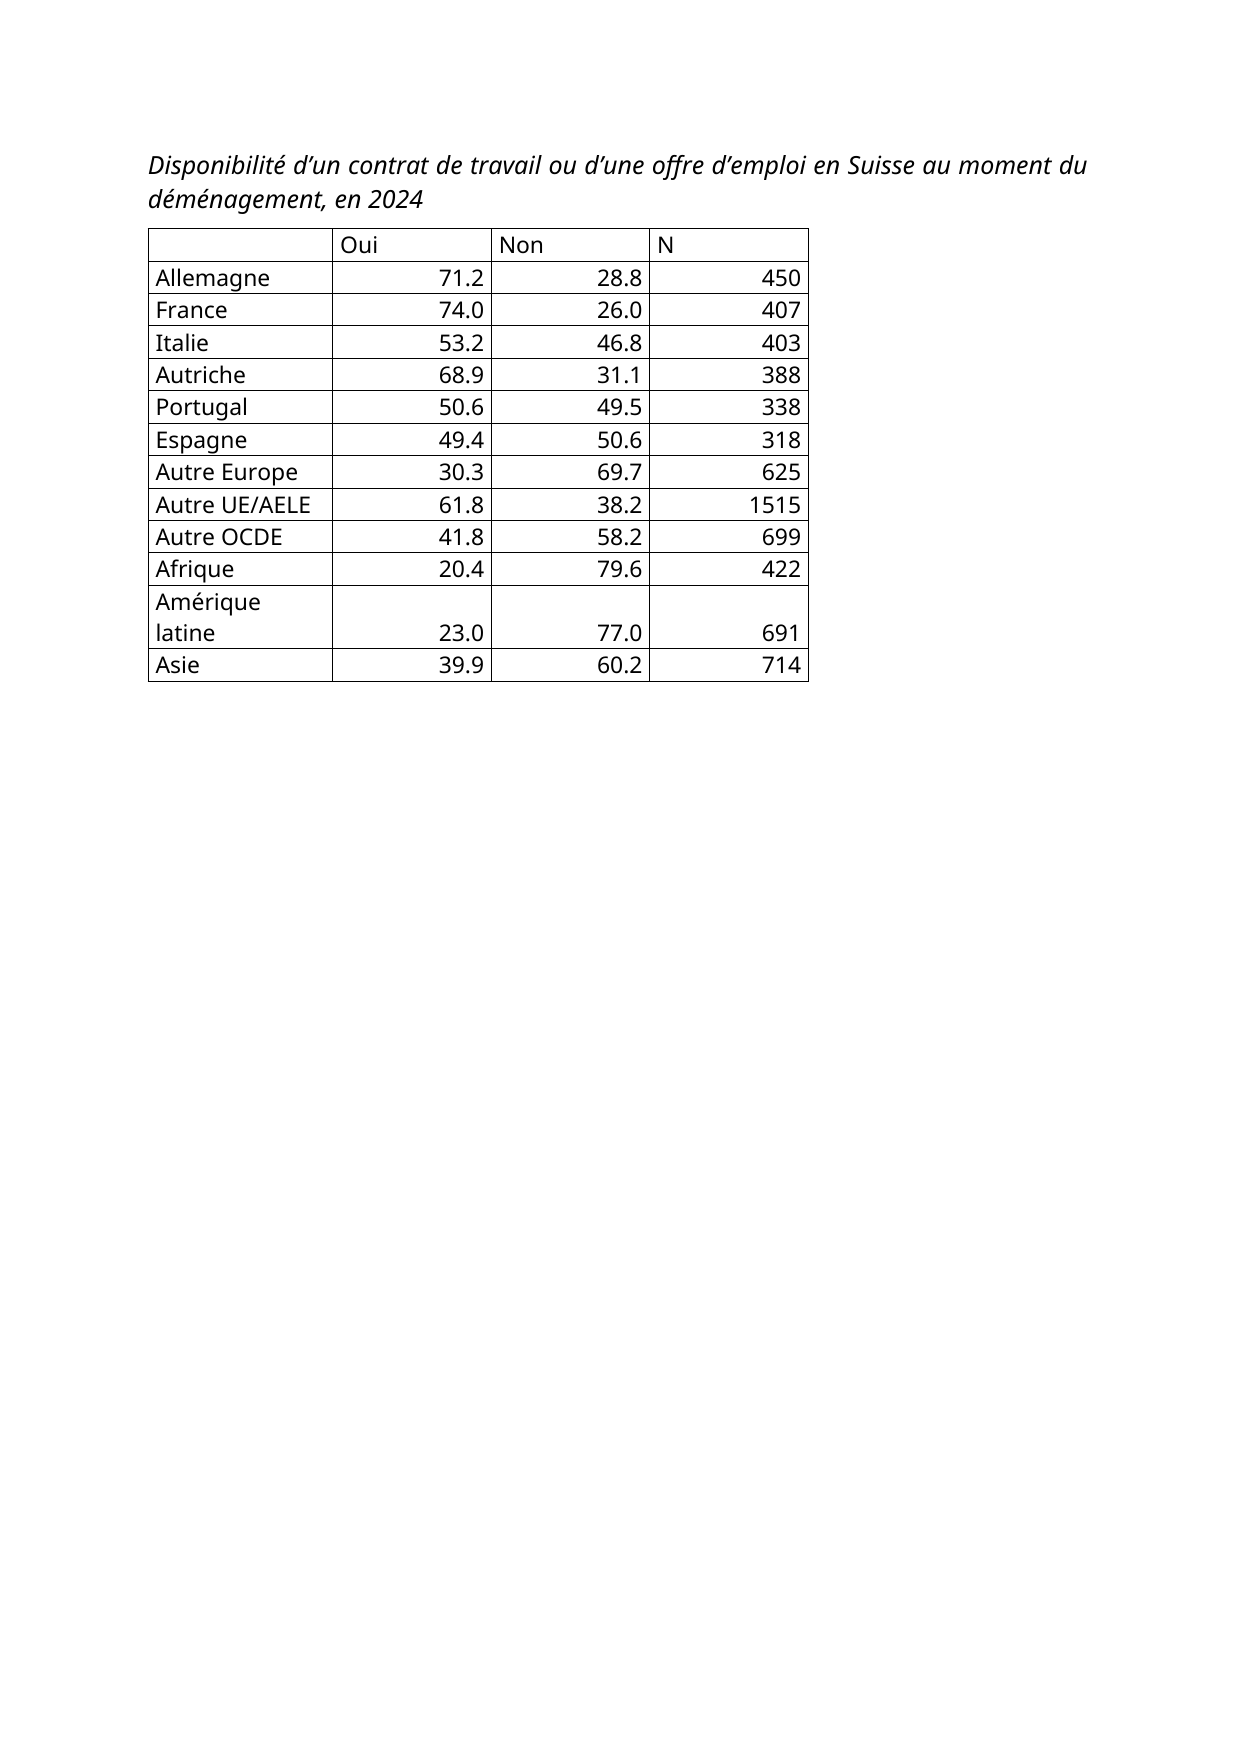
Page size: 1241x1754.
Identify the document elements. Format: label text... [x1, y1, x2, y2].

table_cell 41.8 [333, 521, 491, 552]
table_cell 61.8 [333, 489, 491, 520]
table_cell 31.1 [492, 359, 649, 390]
table_cell 318 [650, 424, 808, 455]
table_cell 77.0 [492, 586, 649, 648]
text Disponibilité d’un contrat de travail ou d’une offre d’emploi en Suisse au moment du déménagement, en 2024 [148, 148, 1093, 216]
table_cell Italie [149, 326, 332, 358]
table_cell 23.0 [333, 586, 491, 648]
table_cell 79.6 [492, 553, 649, 584]
table_cell Autre Europe [149, 456, 332, 487]
table_cell 26.0 [492, 294, 649, 325]
table_cell 30.3 [333, 456, 491, 487]
table_cell 49.5 [492, 391, 649, 423]
table_header Non [492, 229, 649, 261]
table_cell 388 [650, 359, 808, 390]
table_cell Allemagne [149, 262, 332, 293]
table_cell 28.8 [492, 262, 649, 293]
table_cell Autriche [149, 359, 332, 390]
table_cell Autre UE/AELE [149, 489, 332, 520]
table_cell Autre OCDE [149, 521, 332, 552]
table_cell Portugal [149, 391, 332, 423]
table_cell 50.6 [333, 391, 491, 423]
table_cell Asie [149, 649, 332, 681]
table_cell 71.2 [333, 262, 491, 293]
table_header [149, 229, 332, 261]
table_cell 53.2 [333, 326, 491, 358]
table_cell Espagne [149, 424, 332, 455]
table_cell France [149, 294, 332, 325]
table_cell 60.2 [492, 649, 649, 681]
table_cell 691 [650, 586, 808, 648]
table_cell Afrique [149, 553, 332, 584]
table_cell 58.2 [492, 521, 649, 552]
table_cell 39.9 [333, 649, 491, 681]
table_cell 50.6 [492, 424, 649, 455]
table_cell 714 [650, 649, 808, 681]
table_cell 407 [650, 294, 808, 325]
table_cell 20.4 [333, 553, 491, 584]
table_cell 625 [650, 456, 808, 487]
table_cell 422 [650, 553, 808, 584]
table_cell 403 [650, 326, 808, 358]
table_cell 338 [650, 391, 808, 423]
table_cell 49.4 [333, 424, 491, 455]
table_header Oui [333, 229, 491, 261]
table_cell 699 [650, 521, 808, 552]
table_cell 450 [650, 262, 808, 293]
table_cell 69.7 [492, 456, 649, 487]
table_header N [650, 229, 808, 261]
table_cell 38.2 [492, 489, 649, 520]
table_cell 46.8 [492, 326, 649, 358]
table_cell Amérique latine [149, 586, 332, 648]
table_cell 74.0 [333, 294, 491, 325]
table_cell 68.9 [333, 359, 491, 390]
table_cell 1515 [650, 489, 808, 520]
